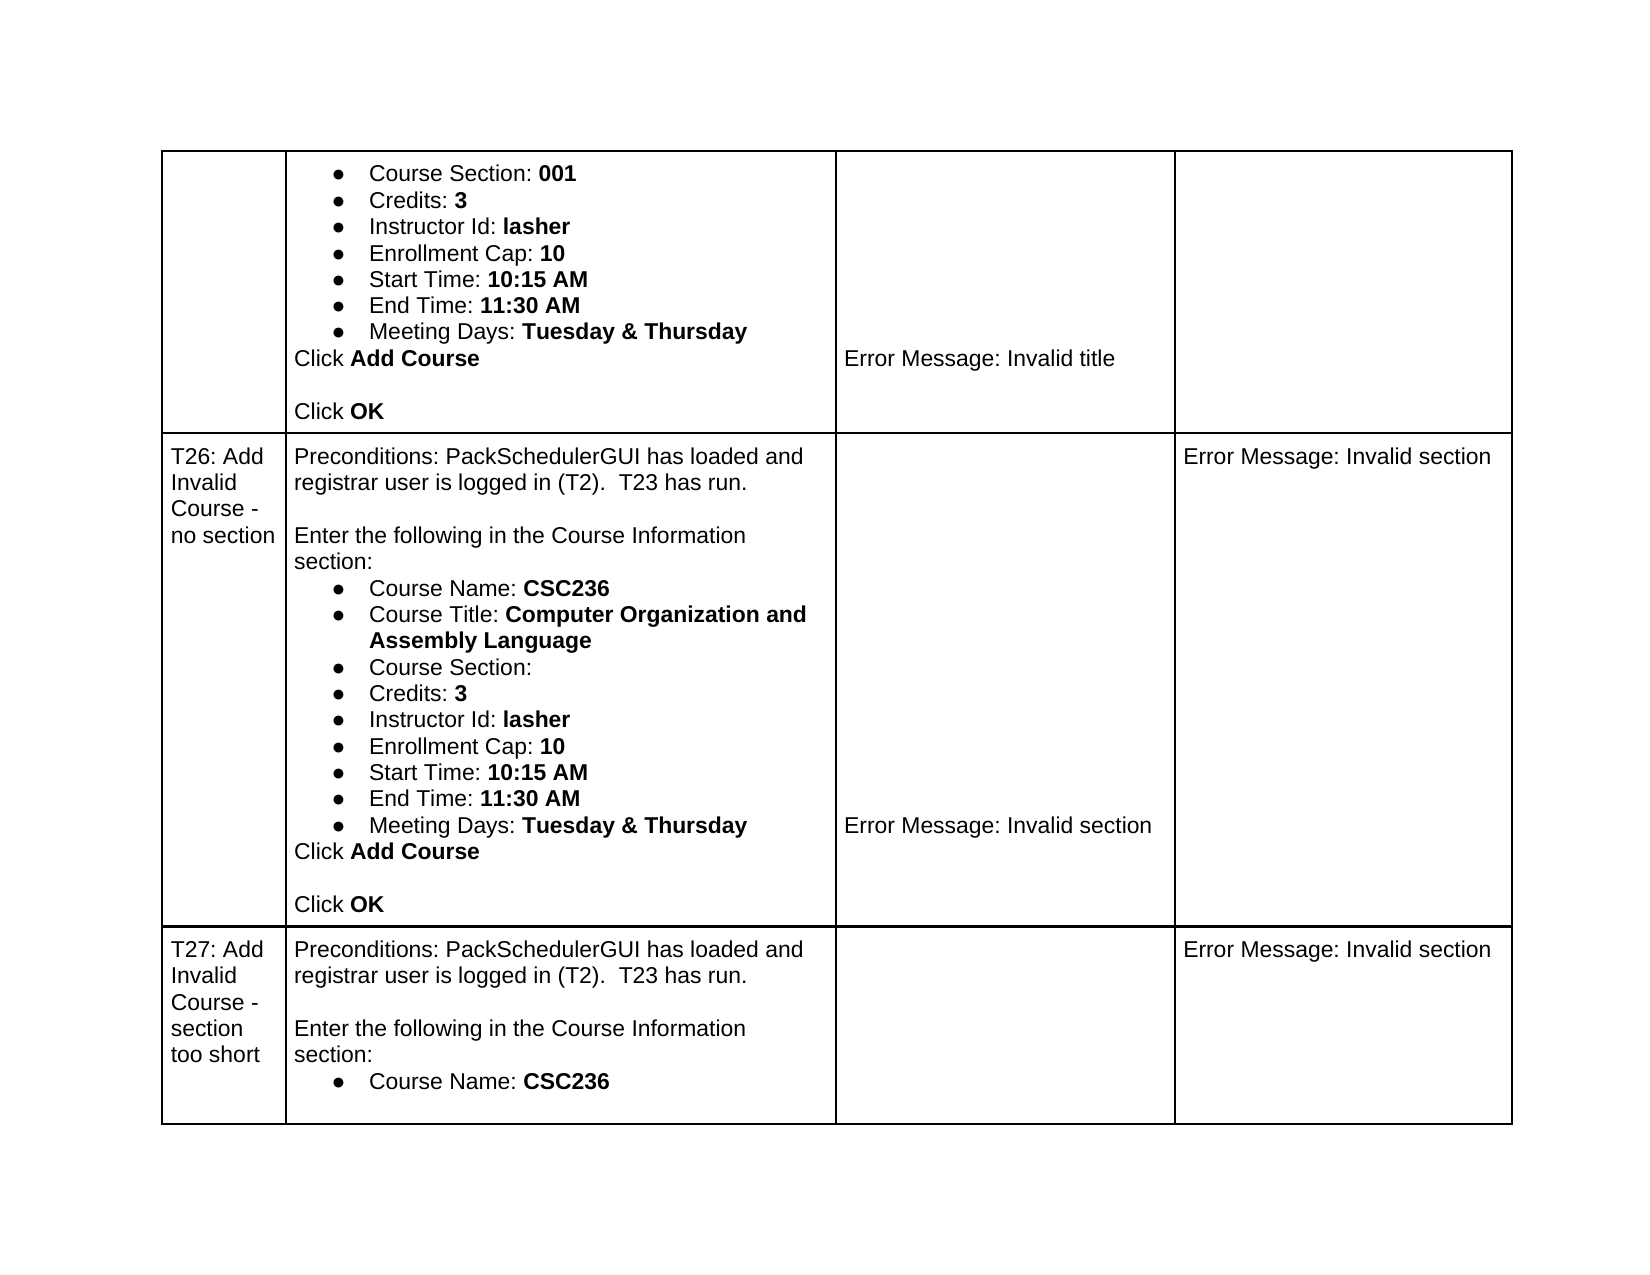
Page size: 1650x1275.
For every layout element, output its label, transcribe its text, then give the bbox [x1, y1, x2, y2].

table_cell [163, 152, 285, 432]
table_cell Error Message: Invalid section [837, 434, 1174, 925]
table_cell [837, 152, 1174, 432]
table_cell Preconditions: PackSchedulerGUI has loaded and registrar user is logged in (T2). T23 has run. Enter the following in the Course Information section: Course Name: CSC236 Course Title: Computer Organization and Assembly Language Course Section: Credits: 3 Instructor Id: lasher Enrollment Cap: 10 Start Time: 10:15 AM End Time: 11:30 AM Meeting Days: Tuesday & Thursday Click Add Course Click OK [287, 434, 835, 925]
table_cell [287, 152, 835, 432]
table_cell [1176, 152, 1511, 432]
table_cell T26: Add Invalid Course - no section [163, 434, 285, 925]
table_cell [287, 928, 835, 1123]
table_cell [837, 928, 1174, 1123]
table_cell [1176, 928, 1511, 1123]
table_cell Error Message: Invalid section [1176, 434, 1511, 925]
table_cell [163, 928, 285, 1123]
